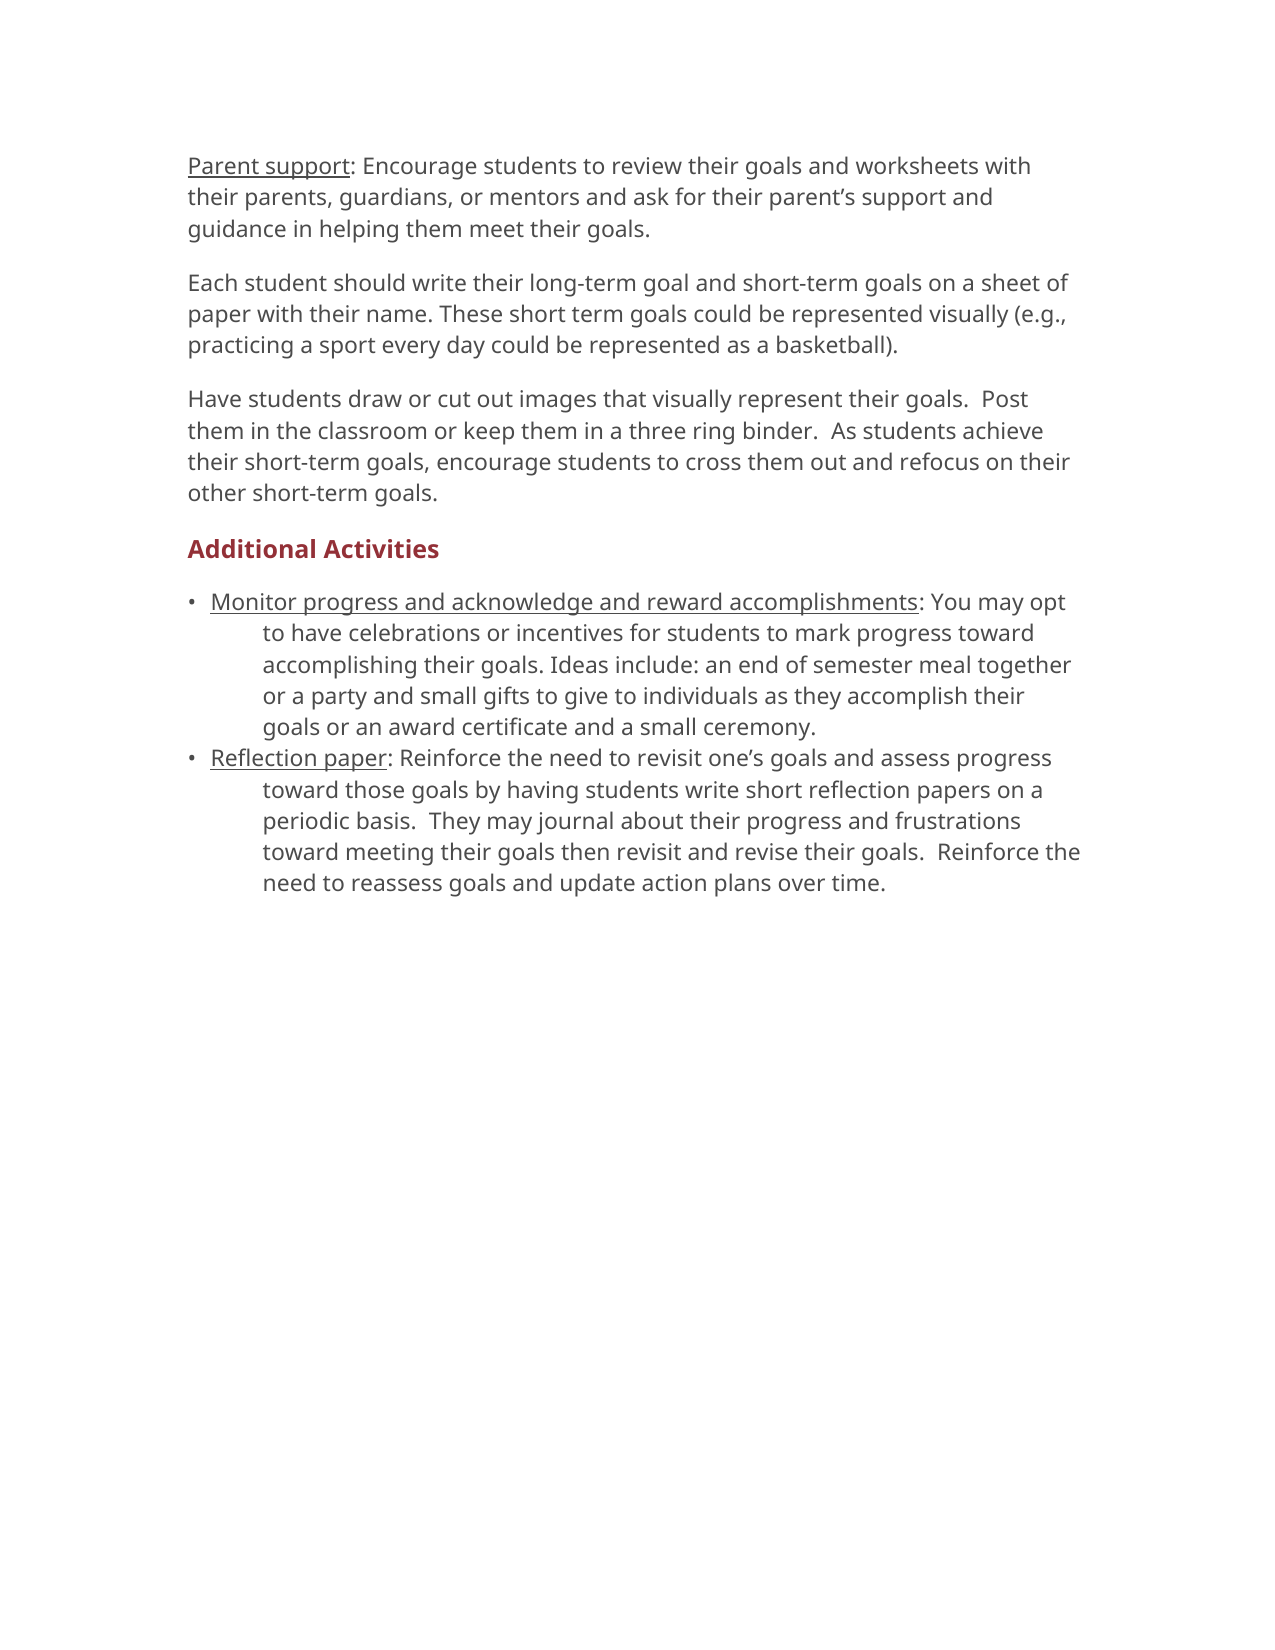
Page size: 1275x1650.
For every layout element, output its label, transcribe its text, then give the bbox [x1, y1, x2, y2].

text Additional Activities [187, 531, 1087, 565]
list Monitor progress and acknowledge and reward accomplishments: You may opt to have celebrations or incentives for students to mark progress toward accomplishing their goals. Ideas include: an end of semester meal together or a party and small gifts to give to individuals as they accomplish their goals or an award certificate and a small ceremony. [187, 586, 1087, 742]
text Each student should write their long-term goal and short-term goals on a sheet of paper with their name. These short term goals could be represented visually (e.g., practicing a sport every day could be represented as a basketball). [187, 267, 1087, 360]
text Parent support: Encourage students to review their goals and worksheets with their parents, guardians, or mentors and ask for their parent’s support and guidance in helping them meet their goals. [187, 150, 1087, 244]
list Reflection paper: Reinforce the need to revisit one’s goals and assess progress toward those goals by having students write short reflection papers on a periodic basis. They may journal about their progress and frustrations toward meeting their goals then revisit and revise their goals. Reinforce the need to reassess goals and update action plans over time. [187, 742, 1087, 899]
text Have students draw or cut out images that visually represent their goals. Post them in the classroom or keep them in a three ring binder. As students achieve their short-term goals, encourage students to cross them out and refocus on their other short-term goals. [187, 383, 1087, 508]
